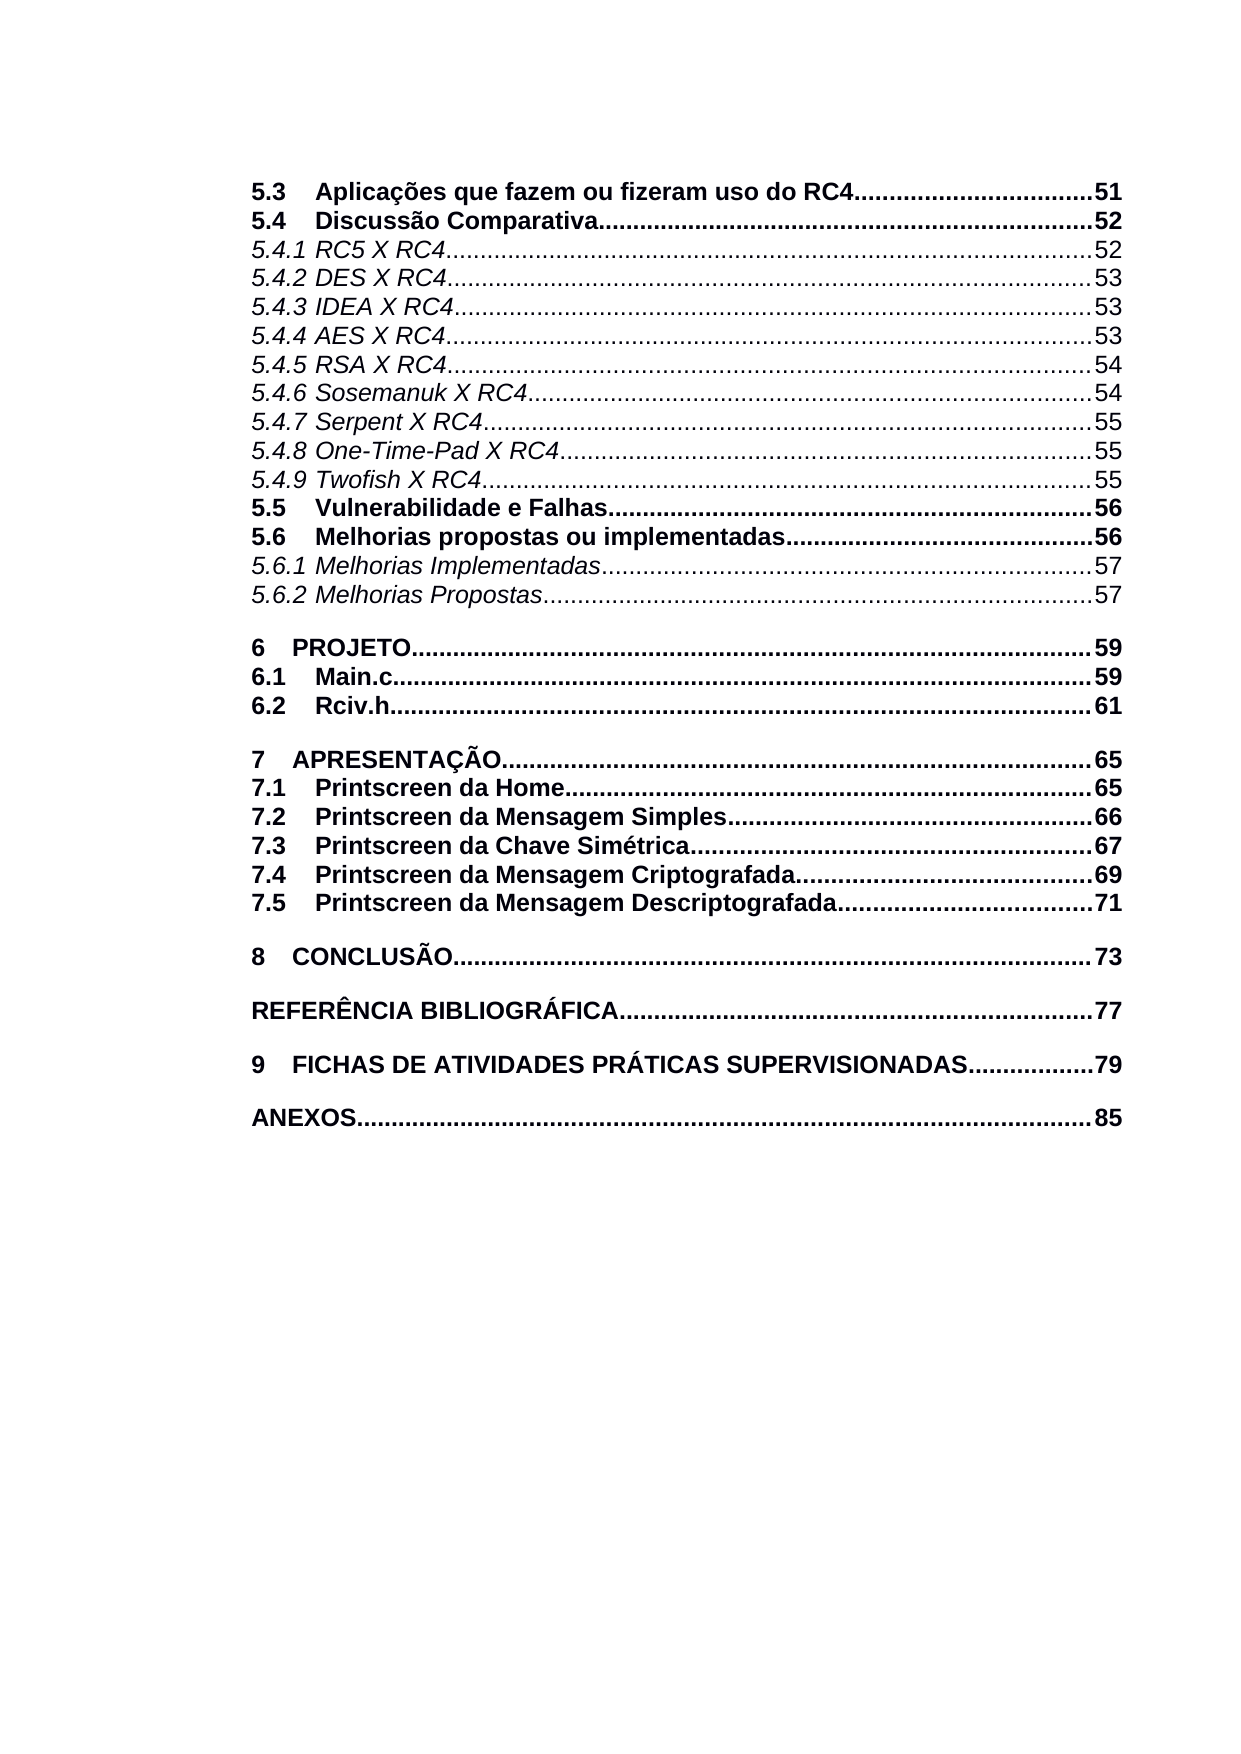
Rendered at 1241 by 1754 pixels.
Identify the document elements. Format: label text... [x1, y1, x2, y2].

text 5.4.3 IDEA X RC4 53 [177, 292, 1122, 321]
text 5.4.5 RSA X RC4 54 [177, 350, 1122, 378]
text REFERÊNCIA BIBLIOGRÁFICA 77 [177, 996, 1122, 1025]
text 7 APRESENTAÇÃO 65 [177, 745, 1122, 773]
text 7.3 Printscreen da Chave Simétrica 67 [177, 831, 1122, 860]
text 8 CONCLUSÃO 73 [177, 942, 1122, 971]
text 5.4.2 DES X RC4 53 [177, 263, 1122, 292]
text 5.4.7 Serpent X RC4 55 [177, 407, 1122, 436]
text 5.5 Vulnerabilidade e Falhas 56 [177, 493, 1122, 522]
text 5.4.6 Sosemanuk X RC4 54 [177, 378, 1122, 407]
text 5.6.1 Melhorias Implementadas 57 [177, 551, 1122, 580]
text 6 PROJETO 59 [177, 633, 1122, 662]
text 5.4.4 AES X RC4 53 [177, 321, 1122, 350]
text 5.6 Melhorias propostas ou implementadas 56 [177, 522, 1122, 551]
text 5.6.2 Melhorias Propostas 57 [177, 580, 1122, 608]
text ANEXOS 85 [177, 1103, 1122, 1132]
text 5.4.9 Twofish X RC4 55 [177, 465, 1122, 493]
text 9 FICHAS DE ATIVIDADES PRÁTICAS SUPERVISIONADAS 79 [177, 1050, 1122, 1078]
text 6.2 Rciv.h 61 [177, 691, 1122, 720]
text 5.4.1 RC5 X RC4 52 [177, 235, 1122, 263]
text 7.5 Printscreen da Mensagem Descriptografada 71 [177, 888, 1122, 917]
text 7.4 Printscreen da Mensagem Criptografada 69 [177, 860, 1122, 888]
text 5.4 Discussão Comparativa 52 [177, 206, 1122, 235]
text 5.4.8 One-Time-Pad X RC4 55 [177, 436, 1122, 465]
text 7.1 Printscreen da Home 65 [177, 773, 1122, 802]
text 6.1 Main.c 59 [177, 662, 1122, 691]
text 5.3 Aplicações que fazem ou fizeram uso do RC4 51 [177, 177, 1122, 206]
text 7.2 Printscreen da Mensagem Simples 66 [177, 802, 1122, 831]
